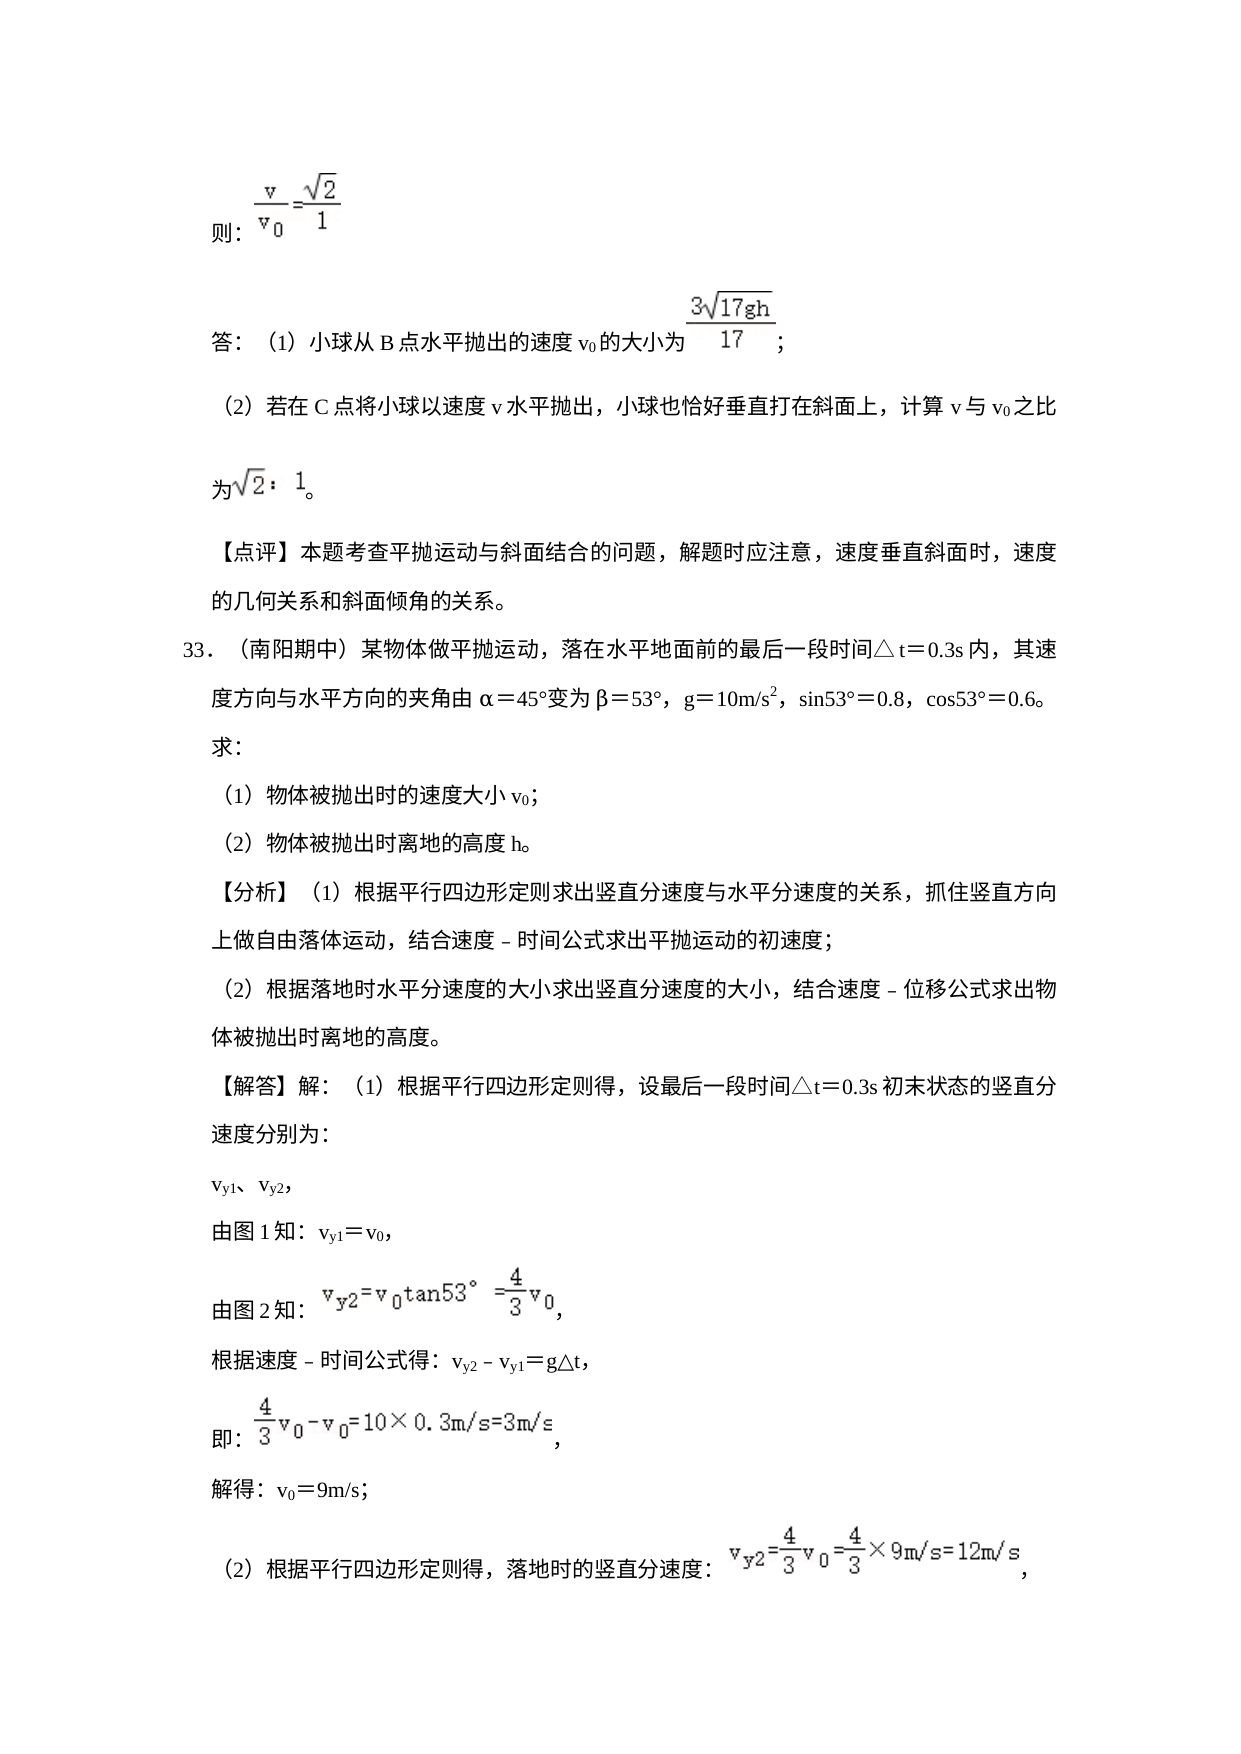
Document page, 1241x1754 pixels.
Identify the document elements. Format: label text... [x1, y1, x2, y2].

text 【解答】解：（1）根据平行四边形定则得，设最后一段时间△t＝0.3s初末状态的竖直分速度分别为： [211, 1068, 1058, 1149]
text 【分析】（1）根据平行四边形定则求出竖直分速度与水平分速度的关系，抓住竖直方向上做自由落体运动，结合速度﹣时间公式求出平抛运动的初速度； [211, 874, 1058, 955]
text （2）若在C点将小球以速度v水平抛出，小球也恰好垂直打在斜面上，计算v与v0之比为。 [211, 389, 1058, 519]
text 【点评】本题考查平抛运动与斜面结合的问题，解题时应注意，速度垂直斜面时，速度的几何关系和斜面倾角的关系。 [211, 534, 1058, 616]
text 则： [211, 162, 1058, 259]
picture [254, 173, 341, 242]
text 由图2知：， [211, 1262, 1058, 1327]
picture [254, 1393, 552, 1448]
text 答：（1）小球从B点水平抛出的速度v0的大小为； [211, 275, 1058, 373]
text 由图1知：vy1＝v0， [211, 1214, 1058, 1246]
text （1）物体被抛出时的速度大小v0； [211, 777, 1058, 810]
text 根据速度﹣时间公式得：vy2﹣vy1＝g△t， [211, 1343, 1058, 1375]
text 解得：v0＝9m/s； [211, 1472, 1058, 1504]
text （2）根据落地时水平分速度的大小求出竖直分速度的大小，结合速度﹣位移公式求出物体被抛出时离地的高度。 [211, 971, 1058, 1052]
picture [686, 291, 776, 351]
text vy1、vy2， [211, 1165, 1058, 1198]
text 33．（南阳期中）某物体做平抛运动，落在水平地面前的最后一段时间△t＝0.3s内，其速度方向与水平方向的夹角由α＝45°变为β＝53°，g＝10m/s2，sin53°＝0.8，cos53°＝0.6。求： [183, 632, 1058, 762]
text （2）物体被抛出时离地的高度h。 [211, 826, 1058, 858]
picture [725, 1522, 1019, 1577]
picture [232, 467, 305, 499]
picture [318, 1263, 555, 1319]
